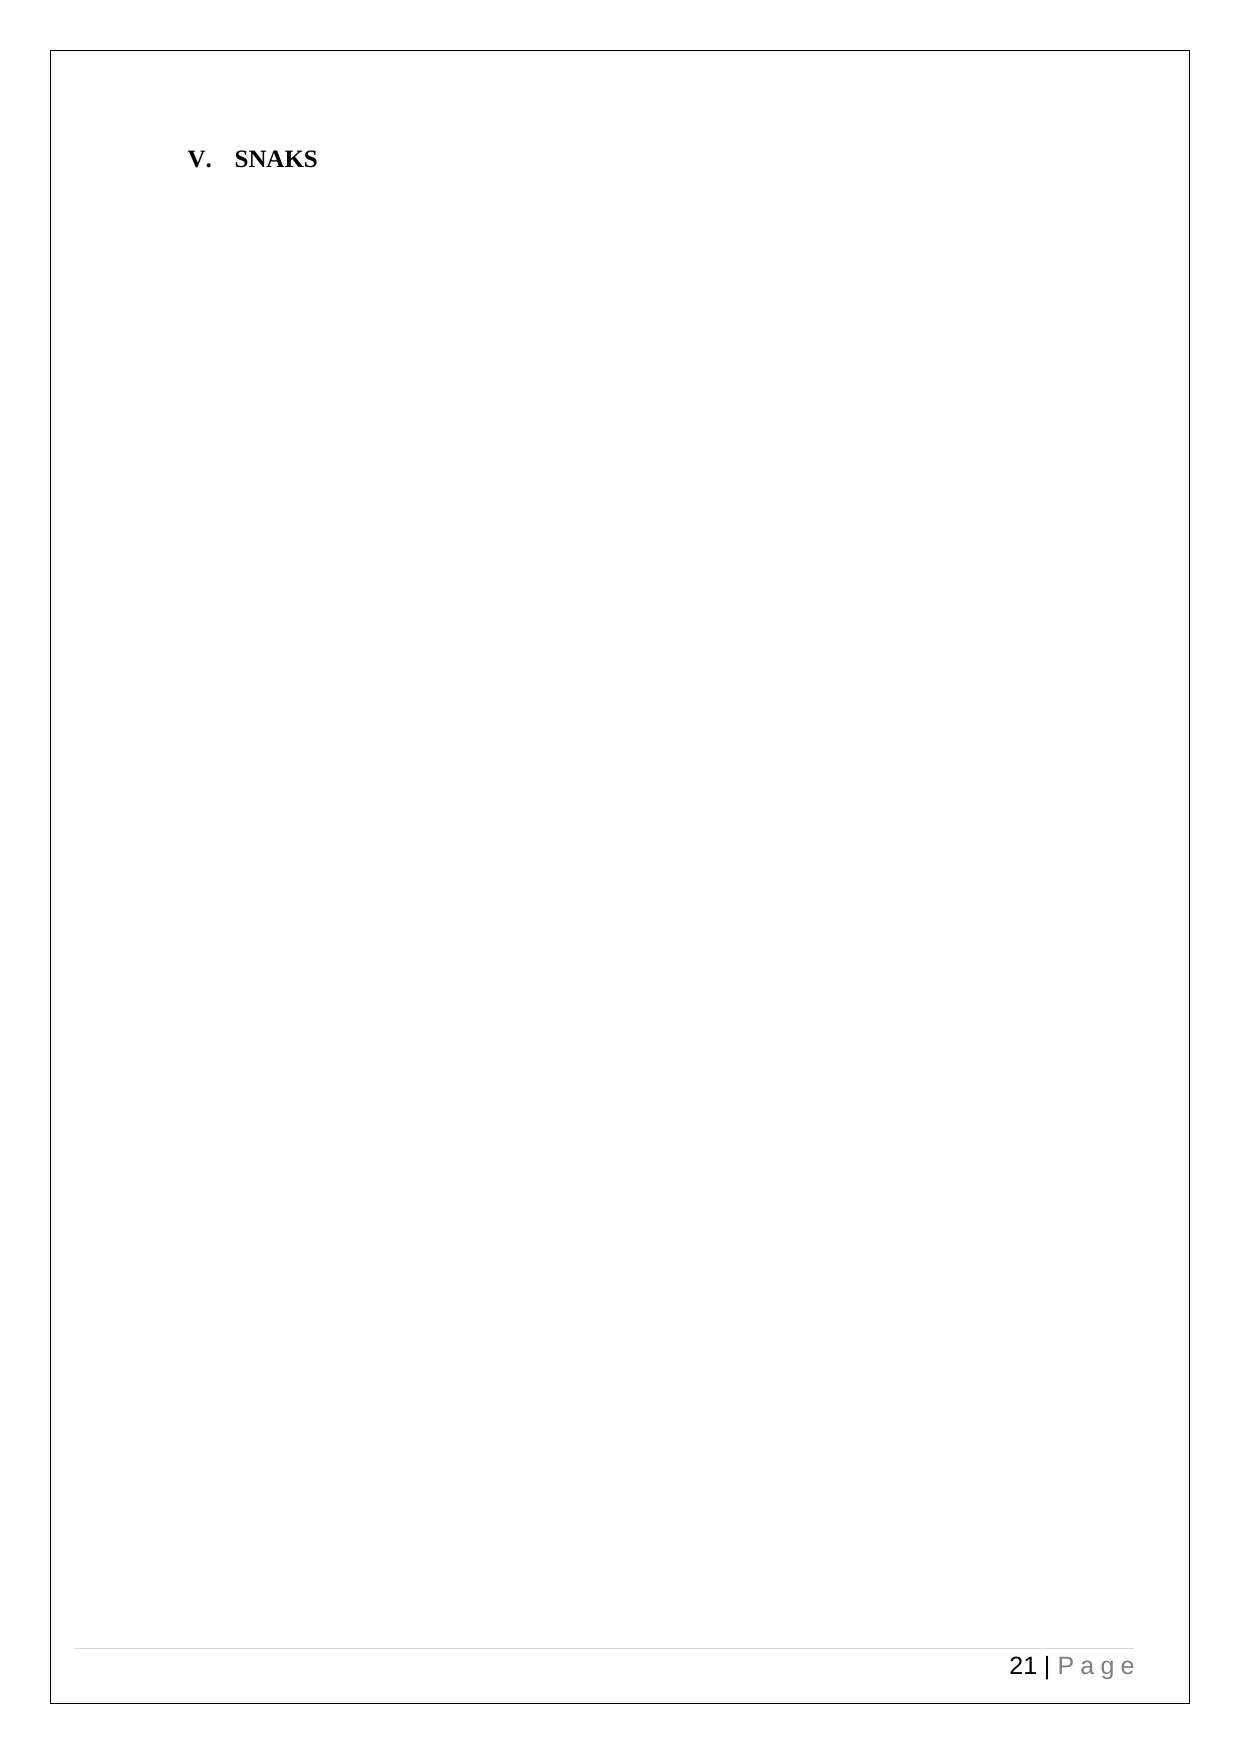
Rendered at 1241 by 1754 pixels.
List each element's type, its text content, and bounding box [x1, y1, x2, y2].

subtitle SNAKS [187, 144, 1134, 173]
